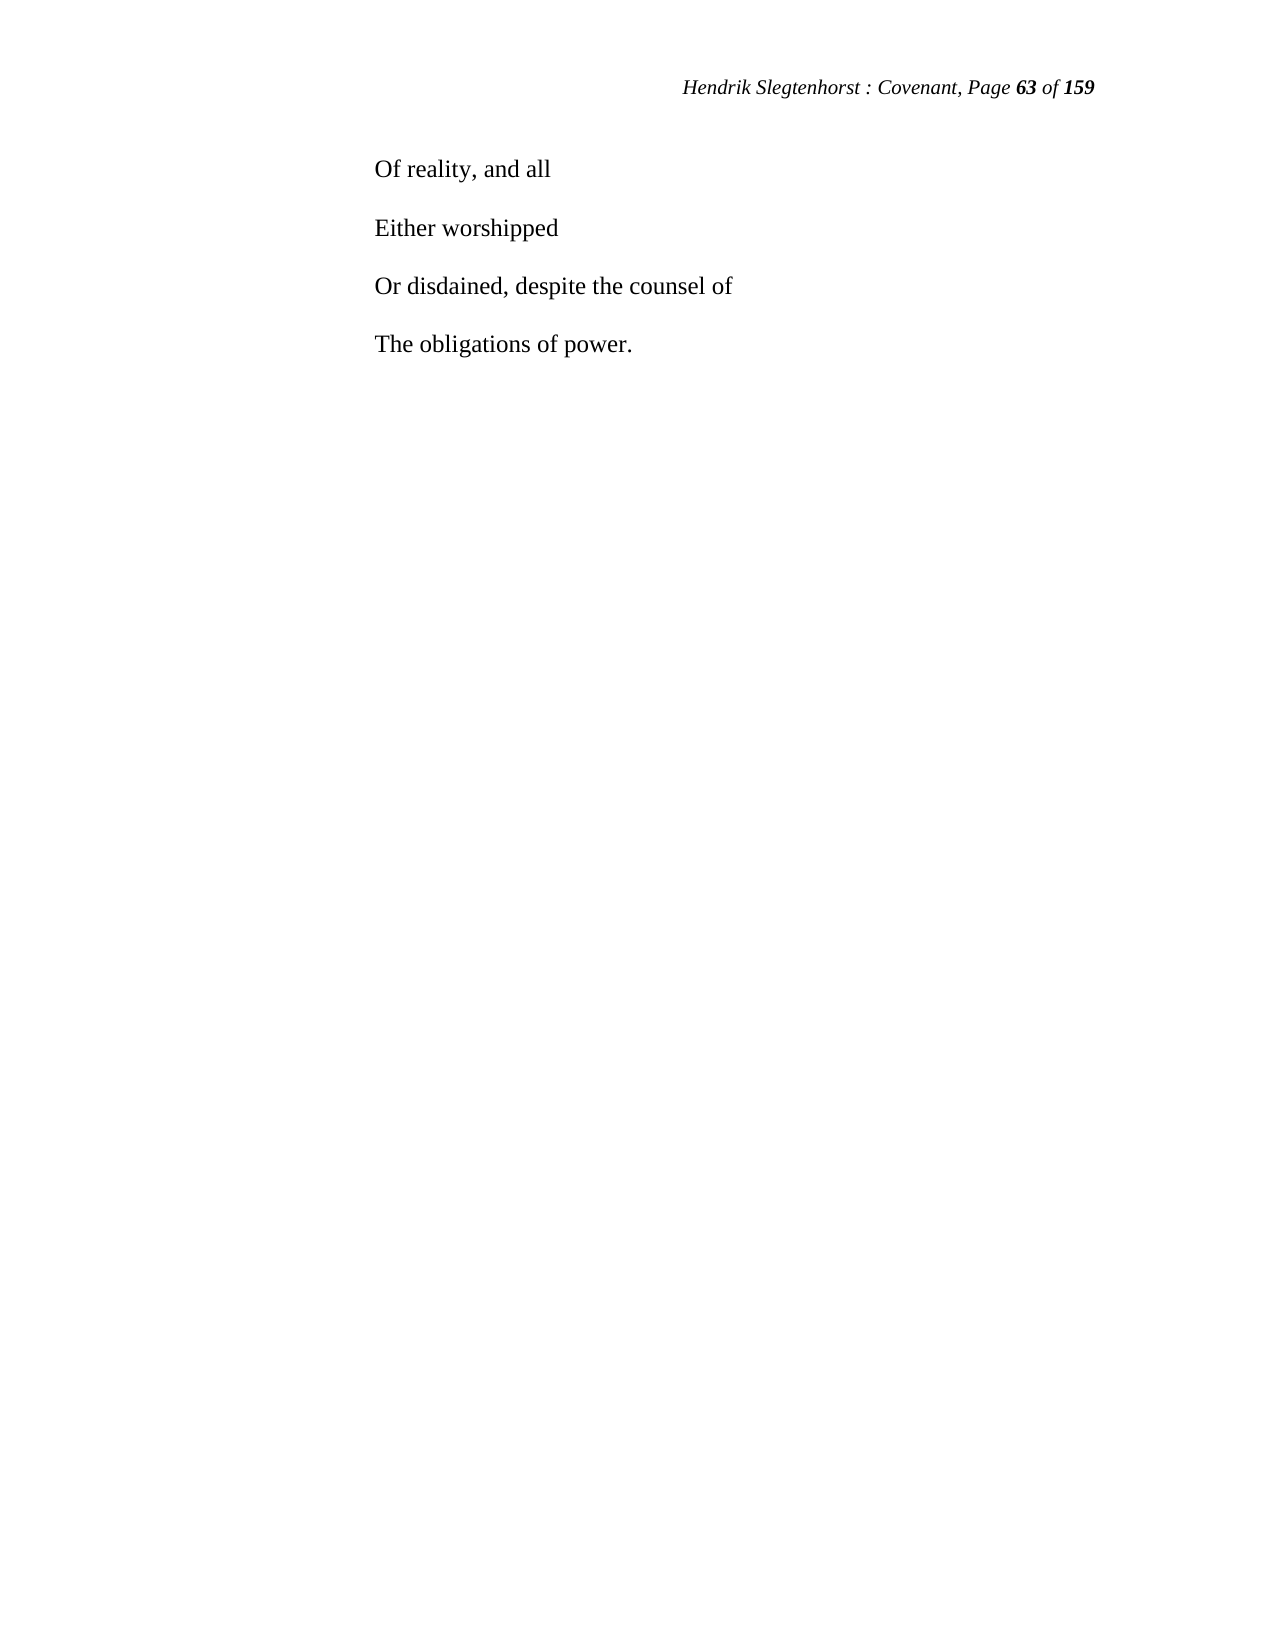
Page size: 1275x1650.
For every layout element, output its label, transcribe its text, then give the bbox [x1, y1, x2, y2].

text Or disdained, despite the counsel of [374, 271, 1096, 300]
text Either worshipped [374, 213, 1096, 241]
text The obligations of power. [374, 329, 1096, 358]
text Of reality, and all [374, 154, 1096, 183]
